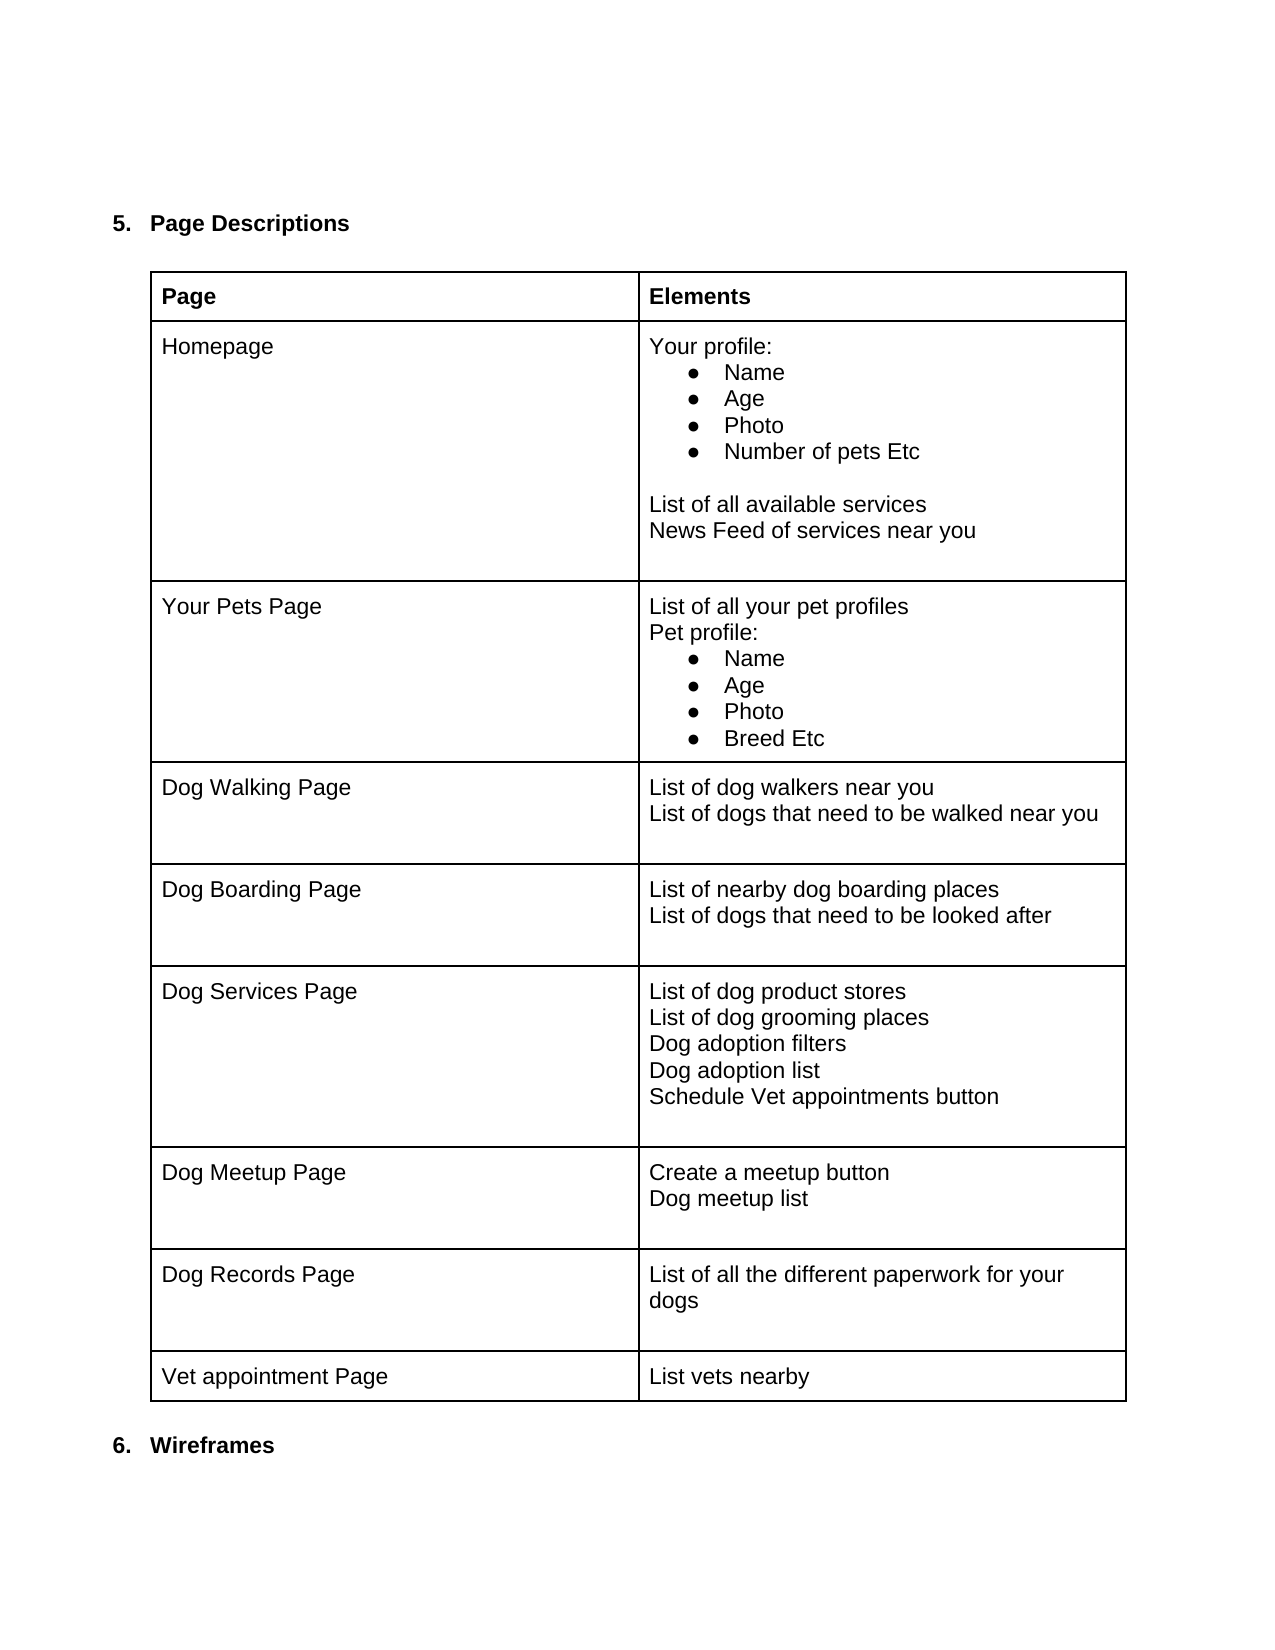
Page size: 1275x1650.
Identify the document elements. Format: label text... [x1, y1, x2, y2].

table_cell Create a meetup button Dog meetup list [640, 1148, 1125, 1248]
table_cell List of all your pet profiles Pet profile: Name Age Photo Breed Etc [640, 582, 1125, 761]
table_cell List of nearby dog boarding places List of dogs that need to be looked after [640, 865, 1125, 965]
table_cell Dog Meetup Page [152, 1148, 638, 1248]
table_cell List of all the different paperwork for your dogs [640, 1250, 1125, 1350]
table_cell Dog Records Page [152, 1250, 638, 1350]
table_cell Dog Boarding Page [152, 865, 638, 965]
table_cell Homepage [152, 322, 638, 580]
table_cell Dog Services Page [152, 967, 638, 1146]
list Wireframes [112, 1432, 1125, 1458]
list Page Descriptions [112, 210, 1125, 237]
table_cell List of dog walkers near you List of dogs that need to be walked near you [640, 763, 1125, 863]
table_cell Your profile: Name Age Photo Number of pets Etc List of all available services News Feed of services near you [640, 322, 1125, 580]
table_header Page [152, 273, 638, 320]
table_cell Your Pets Page [152, 582, 638, 761]
table_cell Vet appointment Page [152, 1352, 638, 1399]
table_cell List vets nearby [640, 1352, 1125, 1399]
table_cell List of dog product stores List of dog grooming places Dog adoption filters Dog adoption list Schedule Vet appointments button [640, 967, 1125, 1146]
table_header Elements [640, 273, 1125, 320]
table_cell Dog Walking Page [152, 763, 638, 863]
